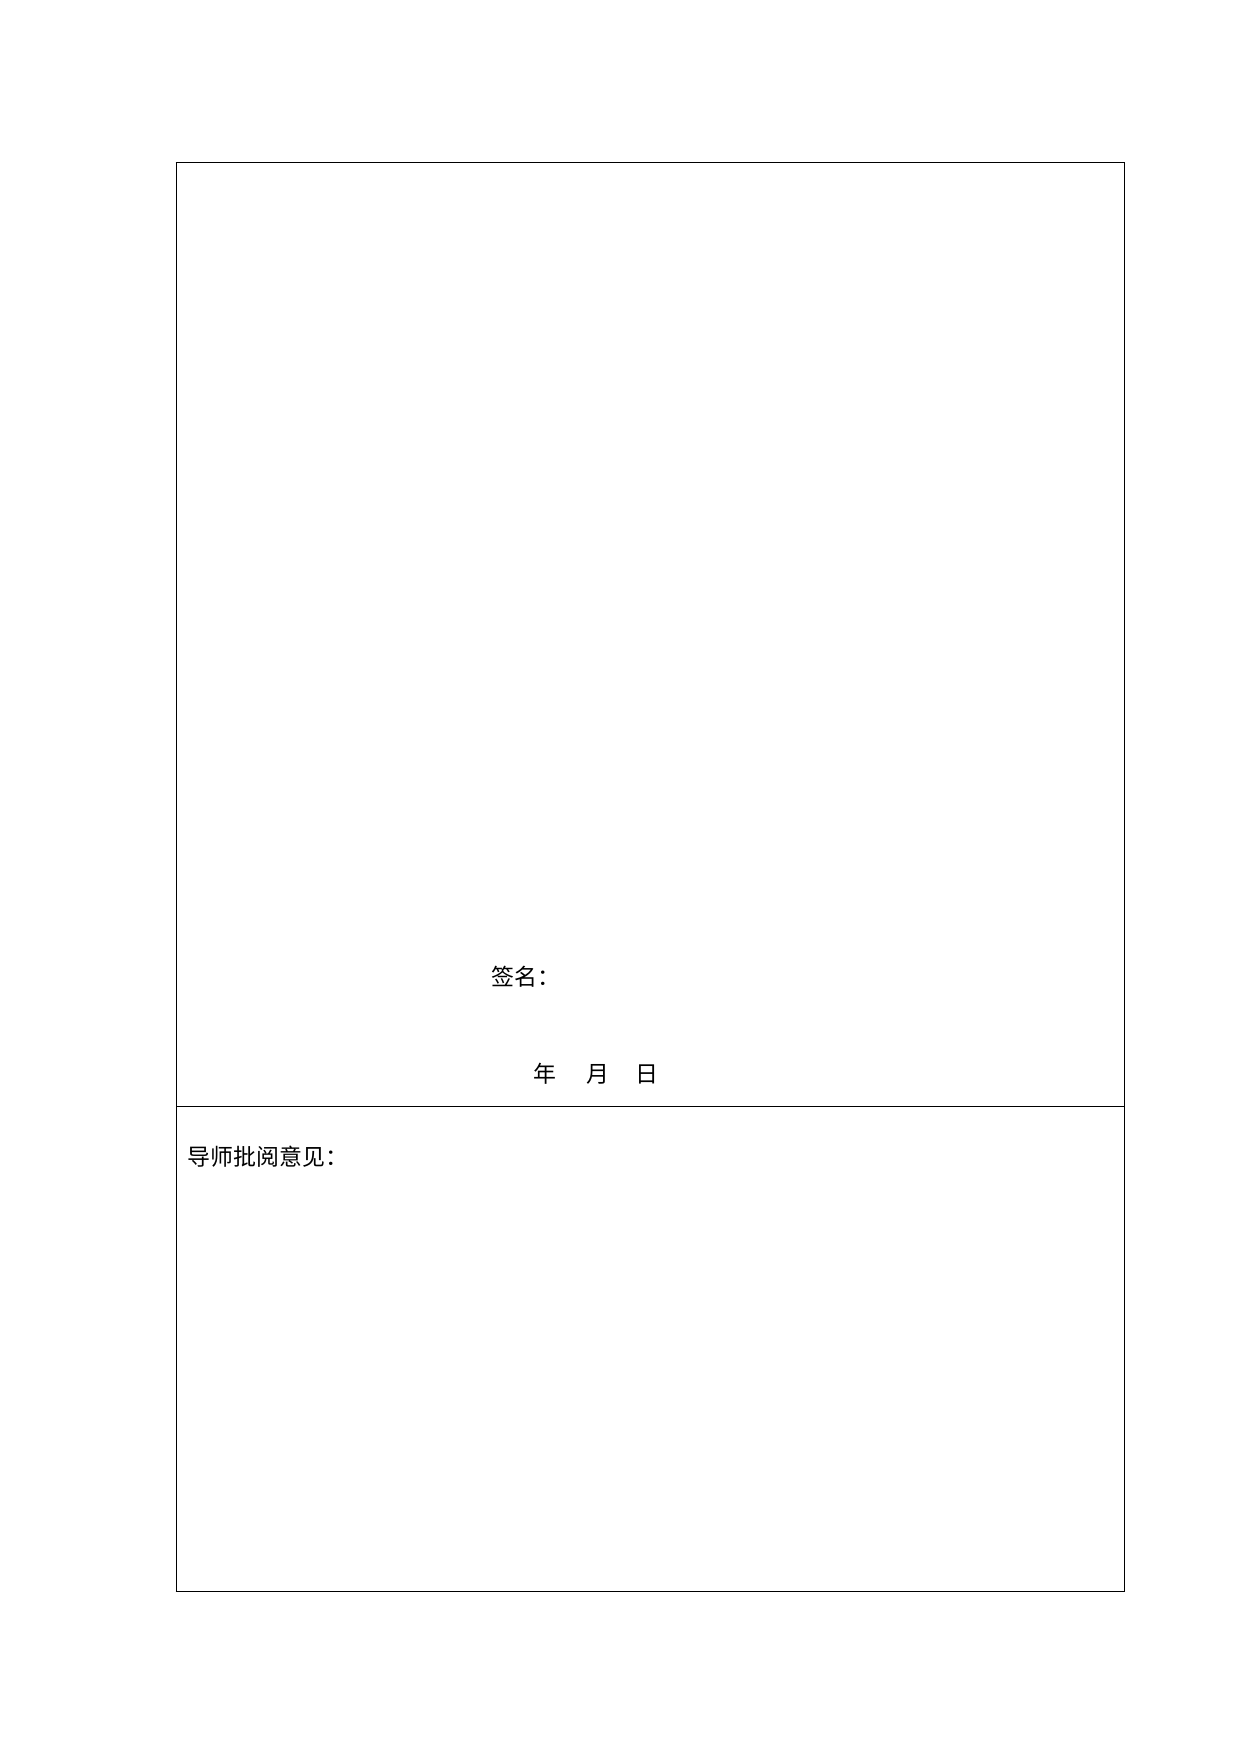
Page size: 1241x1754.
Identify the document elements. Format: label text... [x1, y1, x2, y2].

table_cell 签名： 年 月 日 [177, 163, 1124, 1106]
table_cell 导师批阅意见： 签名： 年 月 日 [177, 1107, 1124, 1591]
